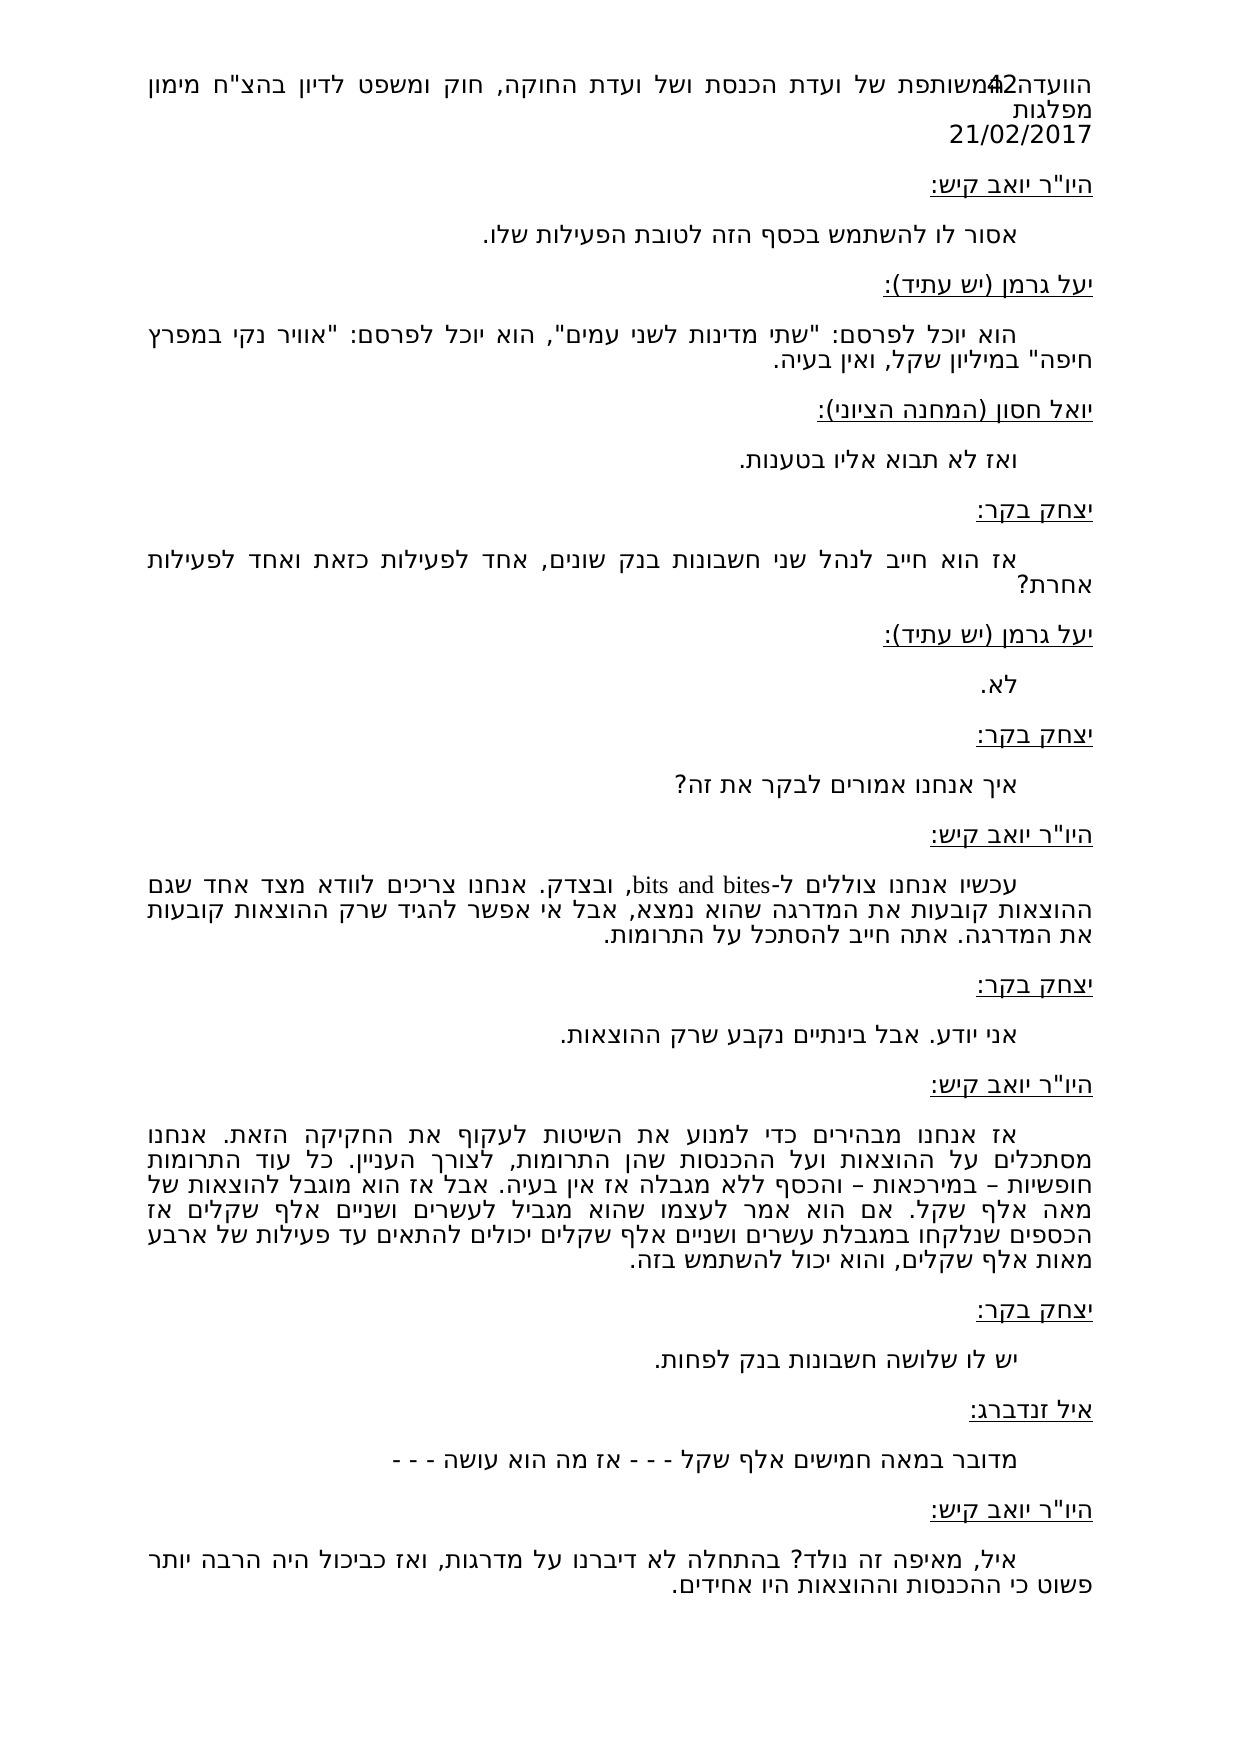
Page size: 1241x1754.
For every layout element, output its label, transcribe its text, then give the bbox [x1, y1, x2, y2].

text יצחק בקר: [147, 499, 1093, 524]
text היו"ר יואב קיש: [147, 824, 1093, 849]
text אז הוא חייב לנהל שני חשבונות בנק שונים, אחד לפעילות כזאת ואחד לפעילות אחרת? [147, 549, 1093, 599]
text יצחק בקר: [147, 724, 1093, 749]
text מדובר במאה חמישים אלף שקל - - - אז מה הוא עושה - - - [147, 1449, 1093, 1474]
text היו"ר יואב קיש: [147, 174, 1093, 199]
text יואל חסון (המחנה הציוני): [147, 399, 1093, 424]
text איל זנדברג: [147, 1399, 1093, 1424]
text איל, מאיפה זה נולד? בהתחלה לא דיברנו על מדרגות, ואז כביכול היה הרבה יותר פשוט כי ההכנסות וההוצאות היו אחידים. [147, 1549, 1093, 1599]
text עכשיו אנחנו צוללים ל-bits and bites, ובצדק. אנחנו צריכים לוודא מצד אחד שגם ההוצאות קובעות את המדרגה שהוא נמצא, אבל אי אפשר להגיד שרק ההוצאות קובעות את המדרגה. אתה חייב להסתכל על התרומות. [147, 874, 1093, 949]
text יצחק בקר: [147, 974, 1093, 999]
text היו"ר יואב קיש: [147, 1074, 1093, 1099]
text יעל גרמן (יש עתיד): [147, 274, 1093, 299]
text הוא יוכל לפרסם: "שתי מדינות לשני עמים", הוא יוכל לפרסם: "אוויר נקי במפרץ חיפה" במיליון שקל, ואין בעיה. [147, 324, 1093, 374]
text אני יודע. אבל בינתיים נקבע שרק ההוצאות. [147, 1024, 1093, 1049]
text יעל גרמן (יש עתיד): [147, 624, 1093, 649]
text לא. [147, 674, 1093, 699]
text איך אנחנו אמורים לבקר את זה? [147, 774, 1093, 799]
text ואז לא תבוא אליו בטענות. [147, 449, 1093, 474]
text יש לו שלושה חשבונות בנק לפחות. [147, 1349, 1093, 1374]
text היו"ר יואב קיש: [147, 1499, 1093, 1524]
text אז אנחנו מבהירים כדי למנוע את השיטות לעקוף את החקיקה הזאת. אנחנו מסתכלים על ההוצאות ועל ההכנסות שהן התרומות, לצורך העניין. כל עוד התרומות חופשיות – במירכאות – והכסף ללא מגבלה אז אין בעיה. אבל אז הוא מוגבל להוצאות של מאה אלף שקל. אם הוא אמר לעצמו שהוא מגביל לעשרים ושניים אלף שקלים אז הכספים שנלקחו במגבלת עשרים ושניים אלף שקלים יכולים להתאים עד פעילות של ארבע מאות אלף שקלים, והוא יכול להשתמש בזה. [147, 1124, 1093, 1274]
text אסור לו להשתמש בכסף הזה לטובת הפעילות שלו. [147, 224, 1093, 249]
text יצחק בקר: [147, 1299, 1093, 1324]
